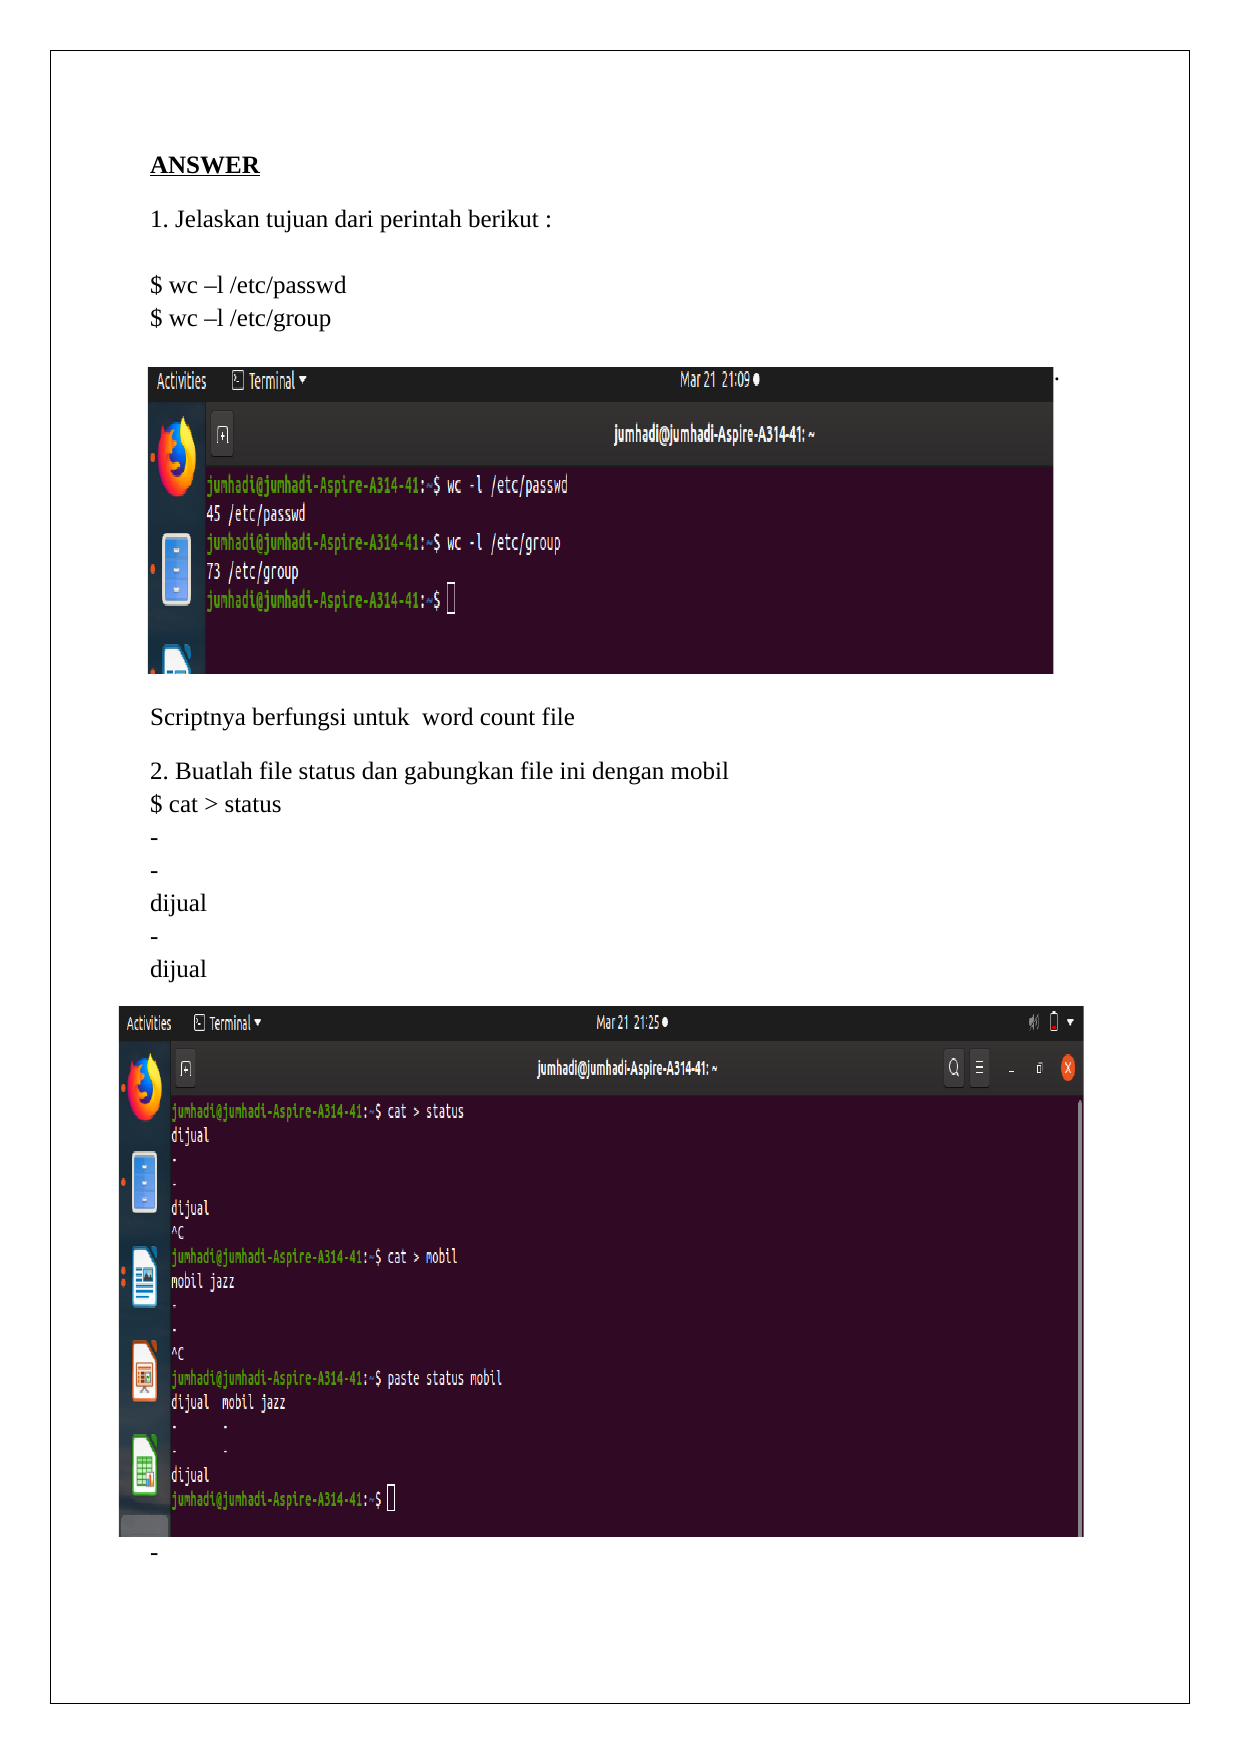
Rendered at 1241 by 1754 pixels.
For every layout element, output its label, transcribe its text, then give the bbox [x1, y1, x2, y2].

picture [147, 367, 1054, 674]
text Scriptnya berfungsi untuk word count file [150, 658, 1090, 731]
picture [118, 1006, 1084, 1537]
text 1. Jelaskan tujuan dari perintah berikut : $ wc –l /etc/passwd $ wc –l /etc/group [150, 204, 1090, 332]
text ANSWER [150, 150, 1090, 179]
text . [150, 357, 1090, 386]
